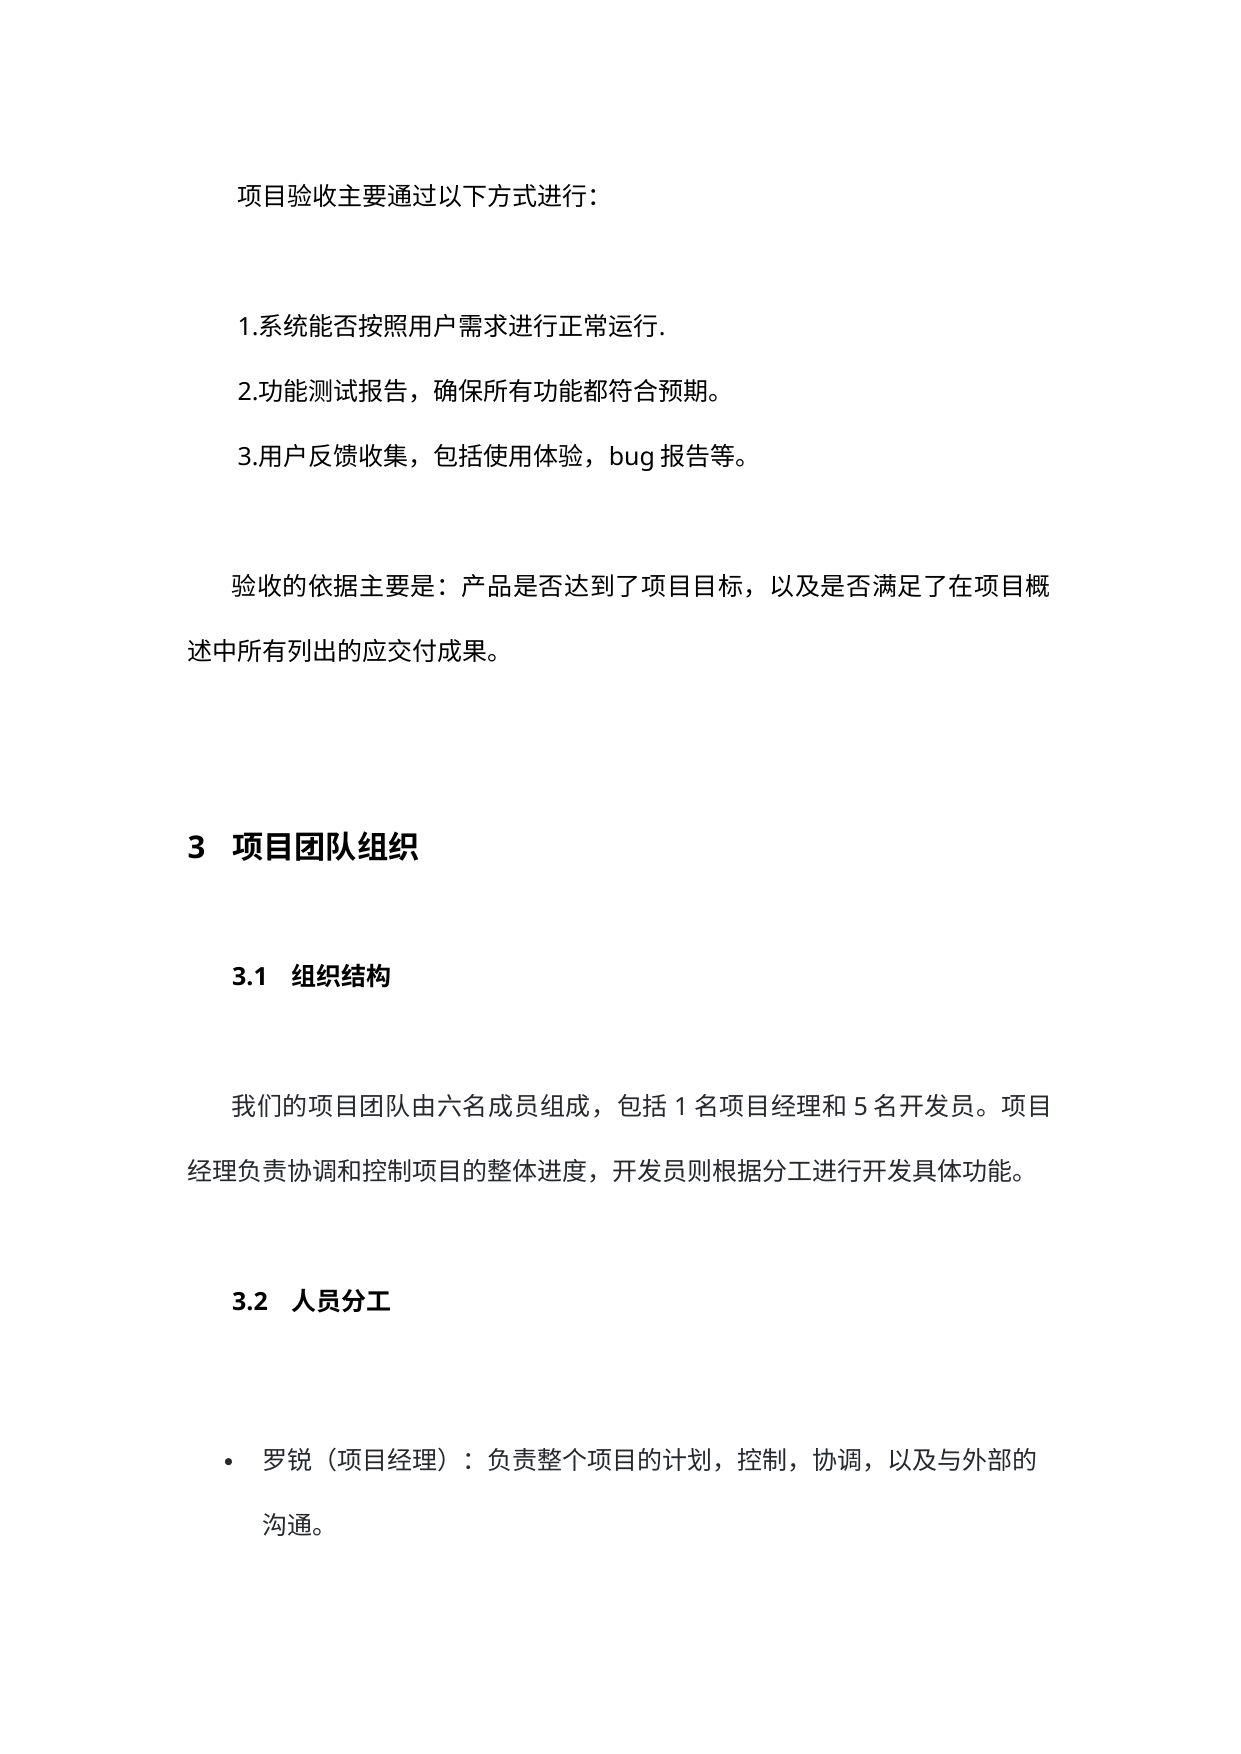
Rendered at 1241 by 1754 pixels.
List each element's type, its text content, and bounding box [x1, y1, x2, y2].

text 验收的依据主要是：产品是否达到了项目目标，以及是否满足了在项目概述中所有列出的应交付成果。 [187, 552, 1053, 682]
text 1.系统能否按照用户需求进行正常运行. [187, 292, 1053, 357]
list 组织结构 [232, 942, 1053, 1007]
text 项目验收主要通过以下方式进行： [187, 162, 1053, 227]
text 2.功能测试报告，确保所有功能都符合预期。 [187, 357, 1053, 422]
text 3.用户反馈收集，包括使用体验，bug报告等。 [187, 422, 1053, 487]
list 项目团队组织 [187, 812, 1053, 877]
text 我们的项目团队由六名成员组成，包括1名项目经理和5名开发员。项目经理负责协调和控制项目的整体进度，开发员则根据分工进行开发具体功能。 [187, 1072, 1053, 1202]
list 罗锐（项目经理）：负责整个项目的计划，控制，协调，以及与外部的沟通。 [225, 1426, 1053, 1556]
list 人员分工 [232, 1267, 1053, 1332]
